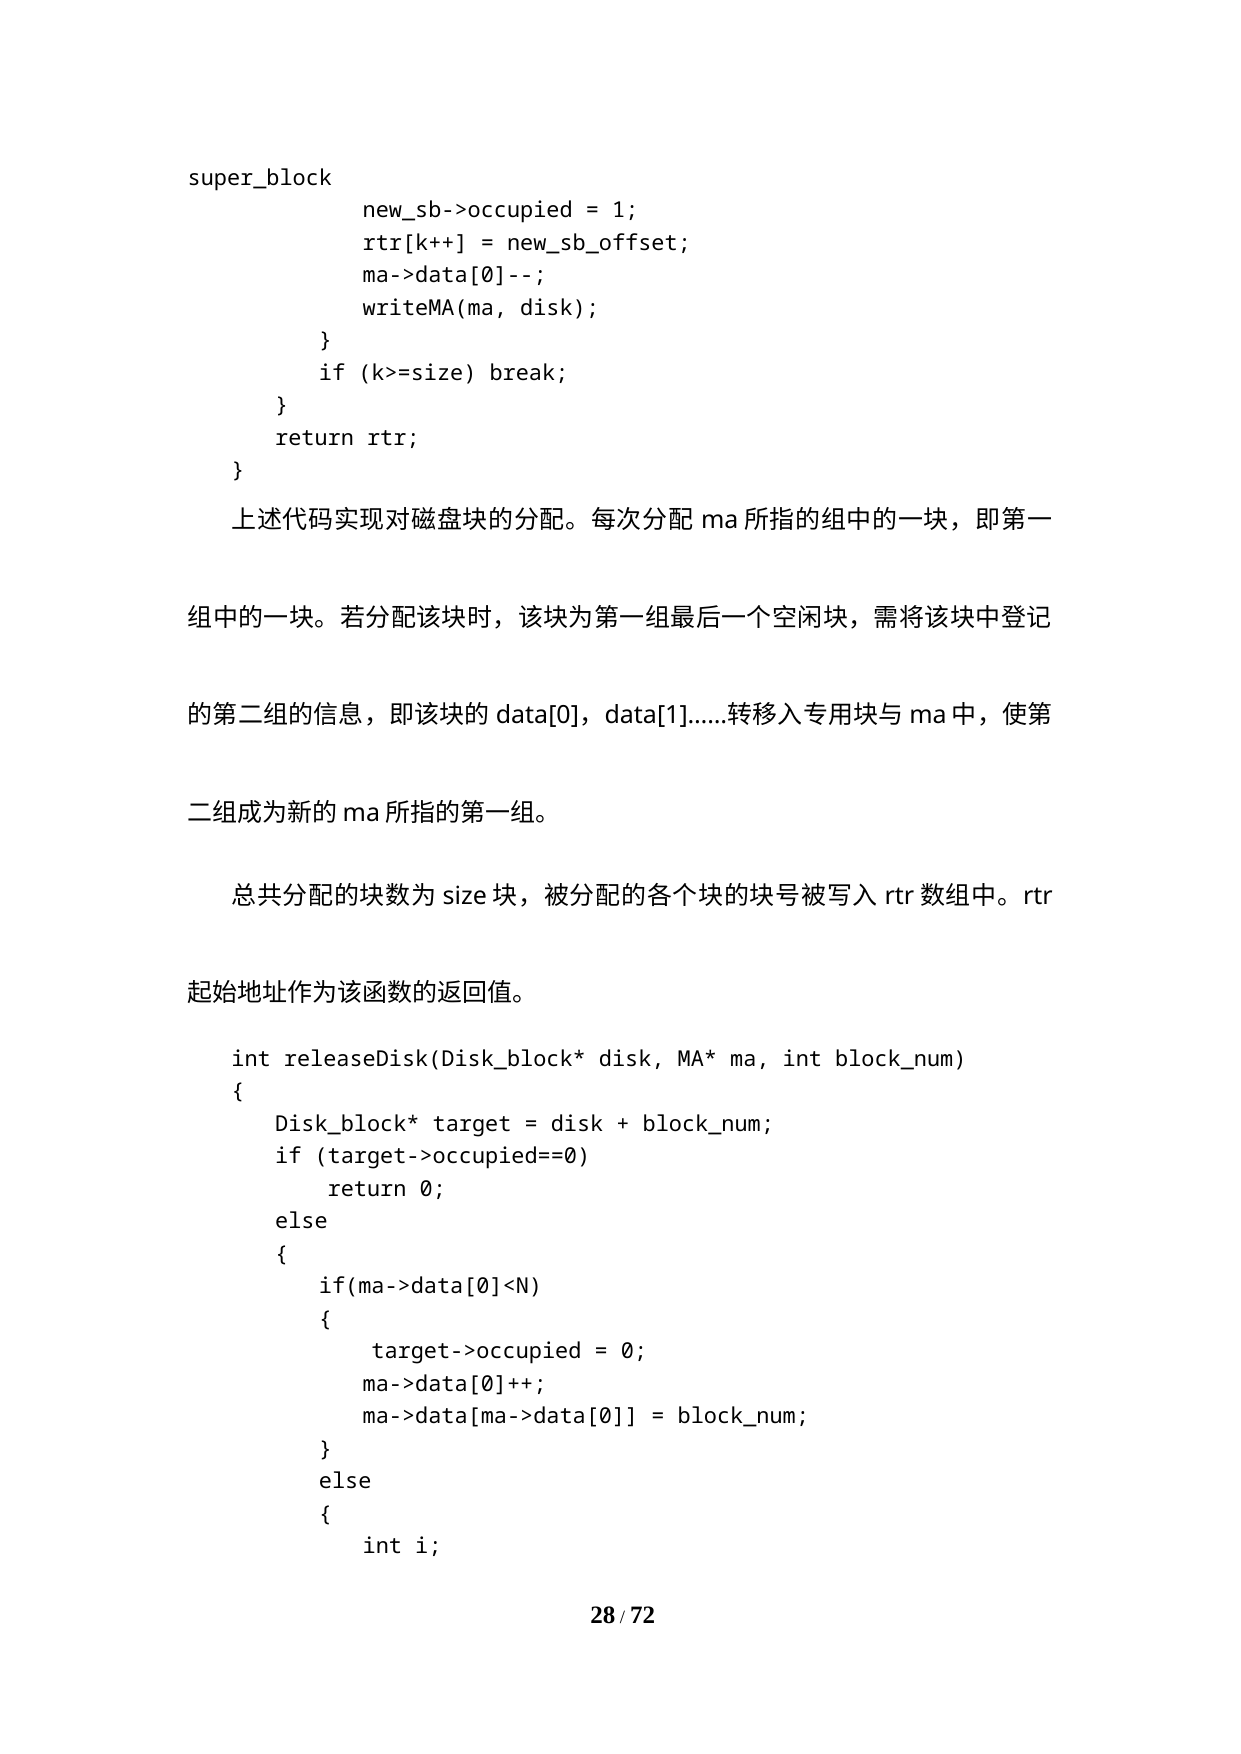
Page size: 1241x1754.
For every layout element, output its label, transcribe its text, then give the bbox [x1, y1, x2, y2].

text new_sb->occupied = 1; [187, 193, 1053, 225]
text else [187, 1464, 1053, 1496]
text { [187, 1301, 1053, 1334]
text ma->data[0]--; [187, 258, 1053, 290]
text else [187, 1204, 1053, 1236]
text if (k>=size) break; [187, 355, 1053, 388]
text writeMA(ma, disk); [187, 290, 1053, 323]
text return rtr; [187, 420, 1053, 453]
text 上述代码实现对磁盘块的分配。每次分配ma所指的组中的一块，即第一组中的一块。若分配该块时，该块为第一组最后一个空闲块，需将该块中登记的第二组的信息，即该块的data[0]，data[1]……转移入专用块与ma中，使第二组成为新的ma所指的第一组。 [187, 485, 1053, 843]
text } [187, 1431, 1053, 1464]
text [187, 160, 1053, 193]
text } [187, 453, 1053, 485]
text 总共分配的块数为size块，被分配的各个块的块号被写入rtr数组中。rtr起始地址作为该函数的返回值。 [187, 861, 1053, 1023]
text if(ma->data[0]<N) [187, 1269, 1053, 1301]
text } [187, 323, 1053, 355]
text { [187, 1236, 1053, 1269]
text if (target->occupied==0) [187, 1139, 1053, 1171]
text rtr[k++] = new_sb_offset; [187, 225, 1053, 258]
text } [187, 388, 1053, 420]
text int i; [187, 1529, 1053, 1561]
text return 0; [187, 1171, 1053, 1204]
text { [187, 1074, 1053, 1106]
text int releaseDisk(Disk_block* disk, MA* ma, int block_num) [187, 1041, 1053, 1074]
text ma->data[ma->data[0]] = block_num; [187, 1399, 1053, 1431]
text target->occupied = 0; [187, 1334, 1053, 1366]
text ma->data[0]++; [187, 1366, 1053, 1399]
text { [187, 1496, 1053, 1529]
text Disk_block* target = disk + block_num; [187, 1106, 1053, 1139]
